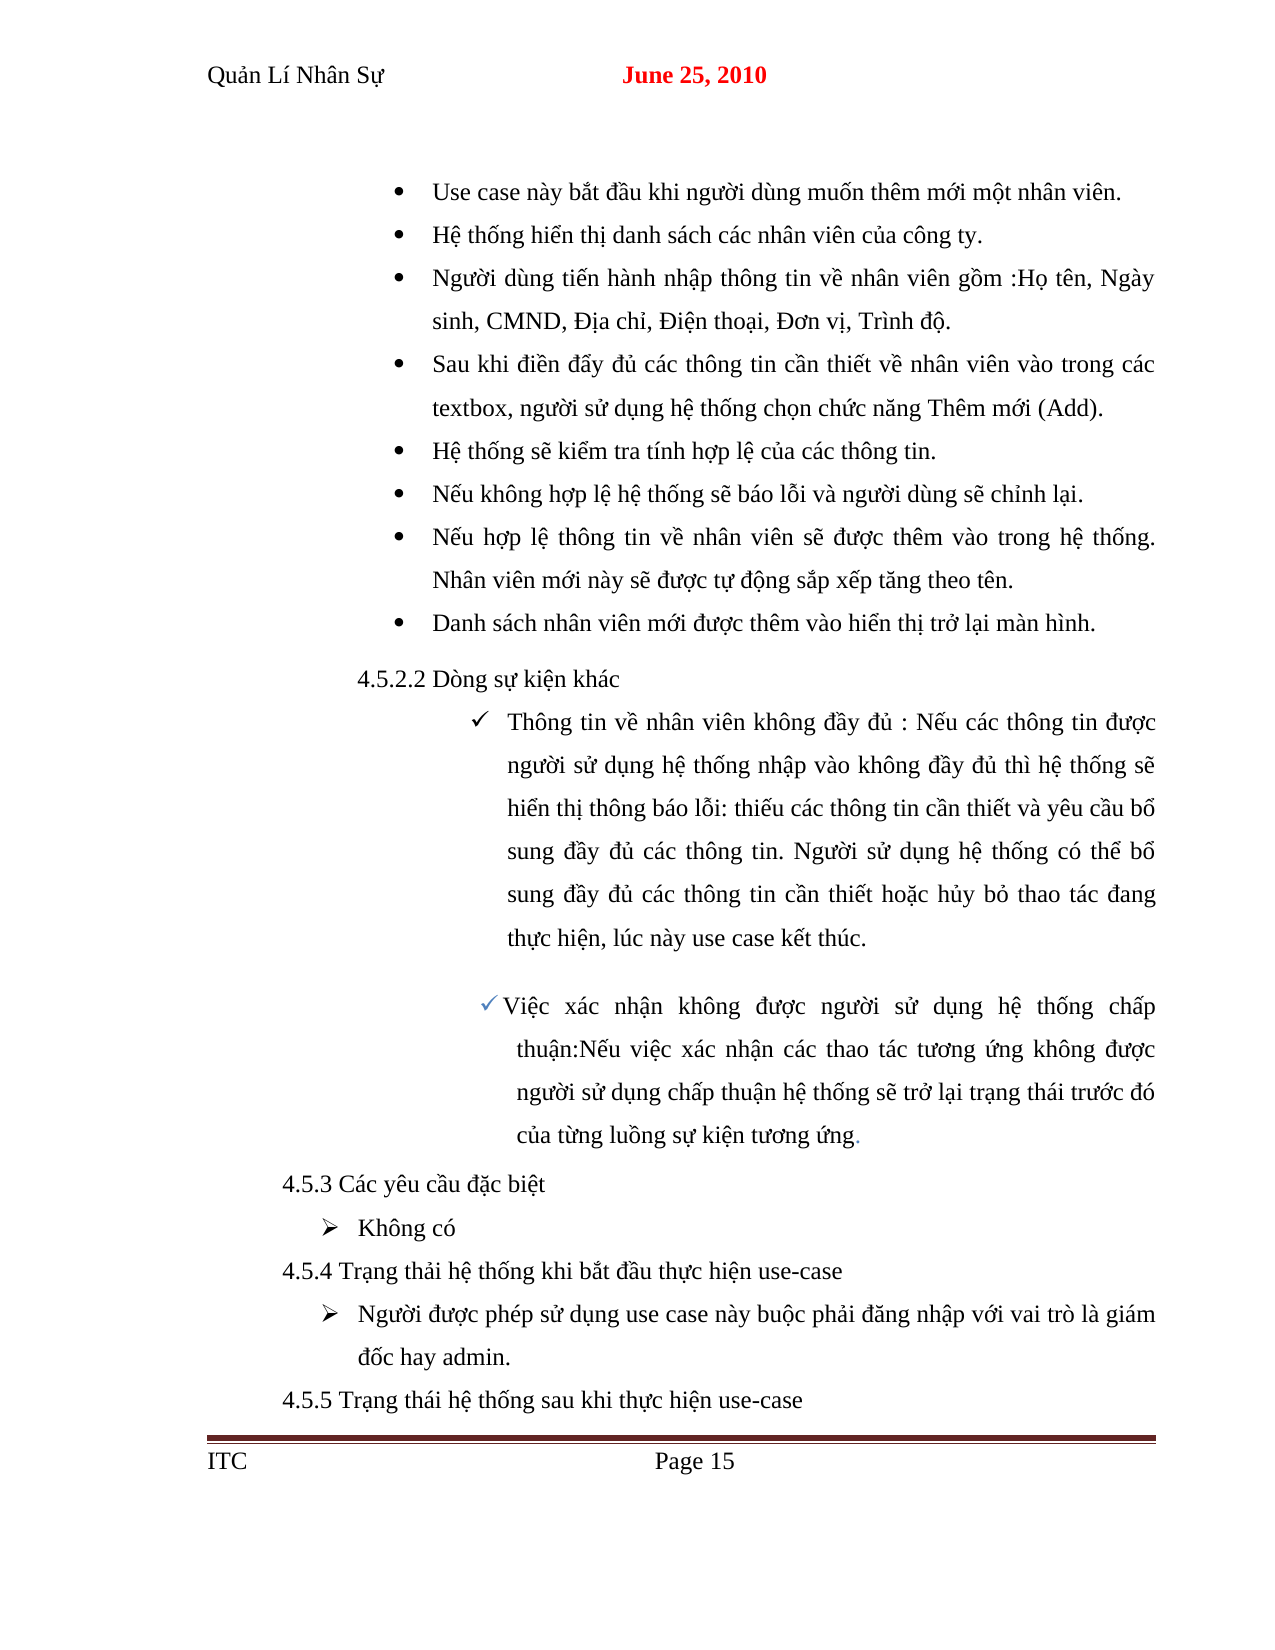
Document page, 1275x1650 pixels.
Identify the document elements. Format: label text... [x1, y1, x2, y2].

list Thông tin về nhân viên không đầy đủ : Nếu các thông tin được người sử dụng hệ thống nhập vào không đầy đủ thì hệ thống sẽ hiển thị thông báo lỗi: thiếu các thông tin cần thiết và yêu cầu bổ sung đầy đủ các thông tin. Người sử dụng hệ thống có thể bổ sung đầy đủ các thông tin cần thiết hoặc hủy bỏ thao tác đang thực hiện, lúc này use case kết thúc. [469, 707, 1156, 951]
list Người được phép sử dụng use case này buộc phải đăng nhập với vai trò là giám đốc hay admin. [320, 1299, 1156, 1371]
list Không có [320, 1213, 1156, 1241]
list Hệ thống hiển thị danh sách các nhân viên của công ty. [394, 220, 1156, 249]
list Hệ thống sẽ kiểm tra tính hợp lệ của các thông tin. [394, 436, 1156, 464]
subtitle Việc xác nhận không được người sử dụng hệ thống chấp thuận:Nếu việc xác nhận các thao tác tương ứng không được người sử dụng chấp thuận hệ thống sẽ trở lại trạng thái trước đó của từng luồng sự kiện tương ứng. [479, 991, 1156, 1149]
list Nếu không hợp lệ hệ thống sẽ báo lỗi và người dùng sẽ chỉnh lại. [394, 479, 1156, 508]
text 4.5.2.2 Dòng sự kiện khác [282, 664, 1156, 693]
list Người dùng tiến hành nhập thông tin về nhân viên gồm :Họ tên, Ngày sinh, CMND, Địa chỉ, Điện thoại, Đơn vị, Trình độ. [394, 263, 1156, 335]
text 4.5.5 Trạng thái hệ thống sau khi thực hiện use-case [282, 1385, 1156, 1414]
list Use case này bắt đầu khi người dùng muốn thêm mới một nhân viên. [394, 177, 1156, 206]
list Sau khi điền đẩy đủ các thông tin cần thiết về nhân viên vào trong các textbox, người sử dụng hệ thống chọn chức năng Thêm mới (Add). [394, 349, 1156, 421]
list Danh sách nhân viên mới được thêm vào hiển thị trở lại màn hình. [394, 608, 1156, 637]
text 4.5.3 Các yêu cầu đặc biệt [207, 1169, 1156, 1198]
text 4.5.4 Trạng thải hệ thống khi bắt đầu thực hiện use-case [282, 1256, 1156, 1284]
list Nếu hợp lệ thông tin về nhân viên sẽ được thêm vào trong hệ thống. Nhân viên mới này sẽ được tự động sắp xếp tăng theo tên. [394, 522, 1156, 594]
